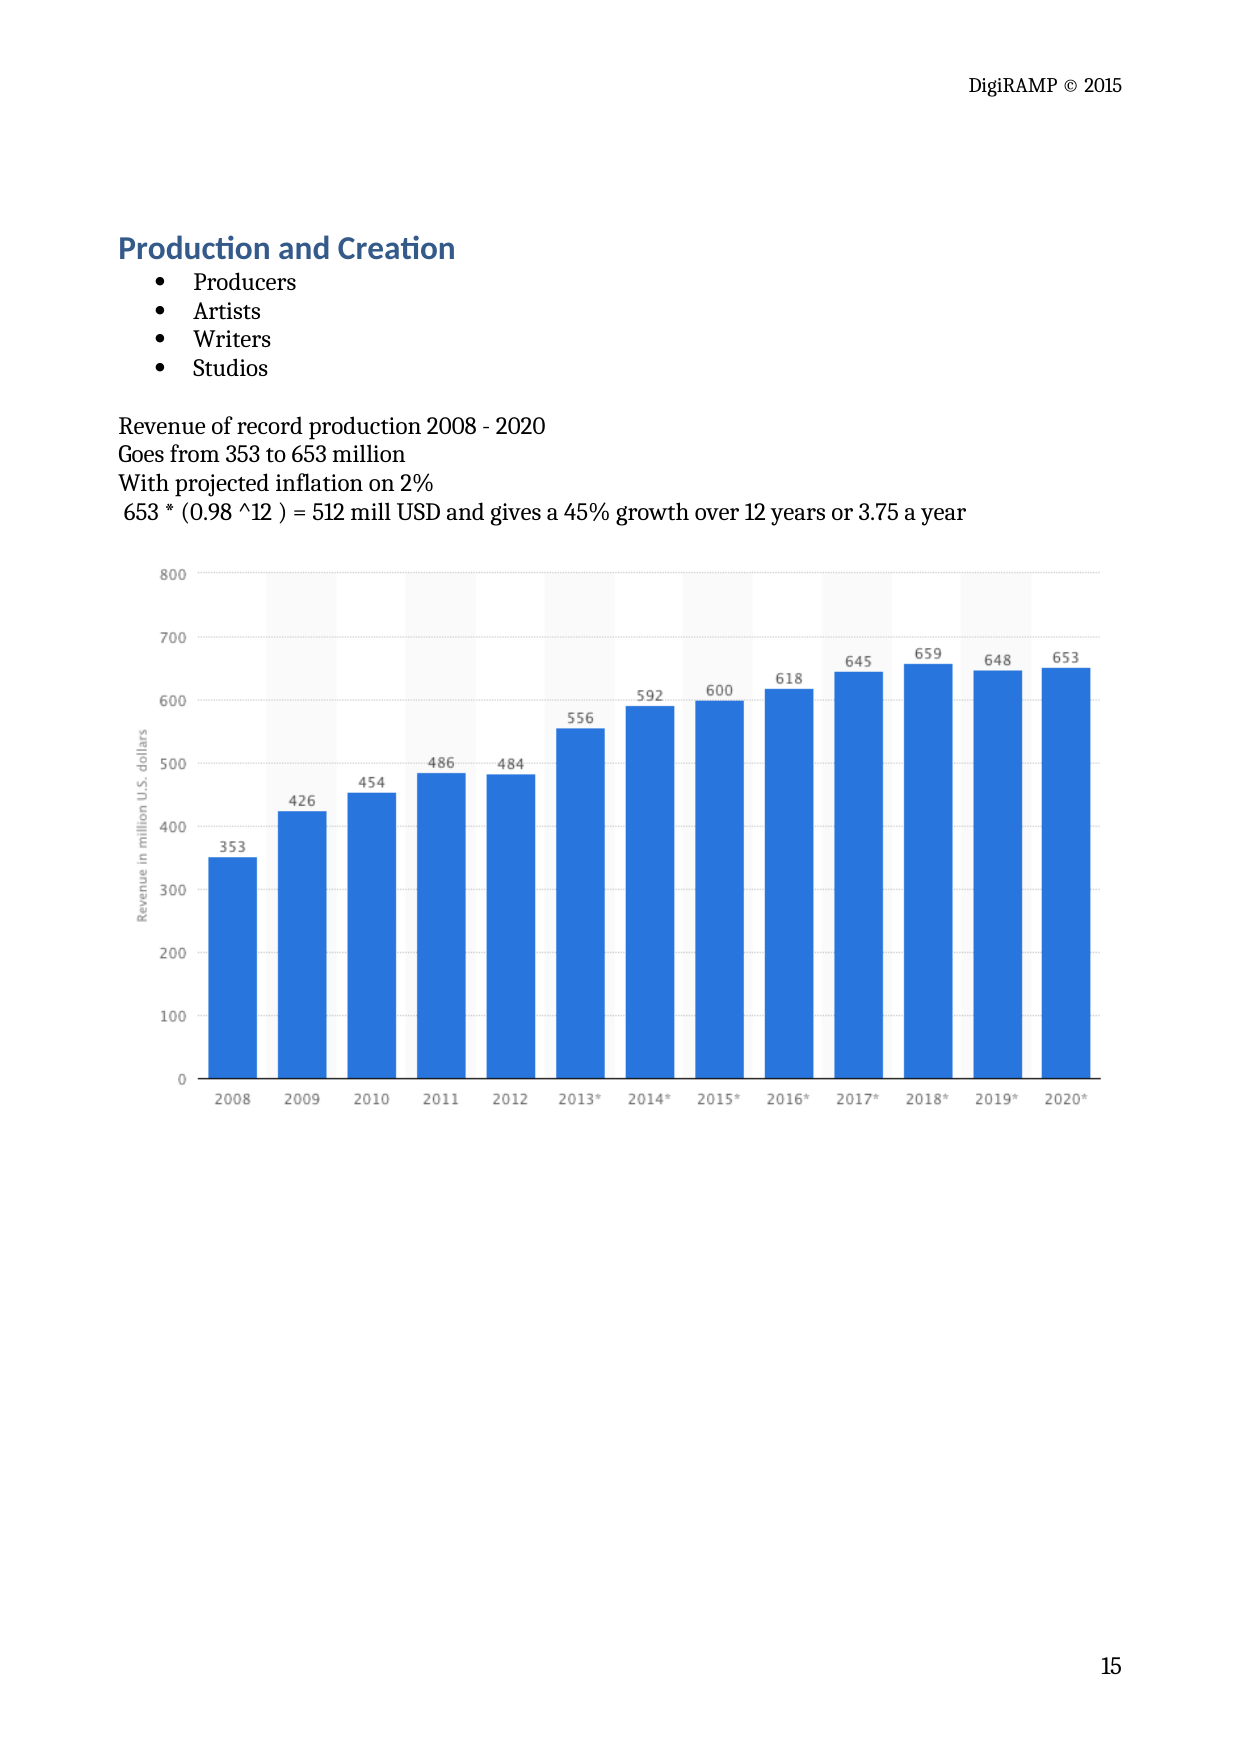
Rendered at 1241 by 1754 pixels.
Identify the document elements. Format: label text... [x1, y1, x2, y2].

text With projected inflation on 2% [118, 469, 1122, 498]
picture [118, 555, 1122, 1111]
text 653 * (0.98 ^12 ) = 512 mill USD and gives a 45% growth over 12 years or 3.75 a year [118, 498, 1122, 527]
list Artists [156, 297, 1122, 325]
text Revenue of record production 2008 - 2020 [118, 412, 1122, 440]
subtitle Production and Creation [118, 227, 1122, 268]
list Producers [156, 268, 1122, 297]
list Studios [156, 354, 1122, 383]
list Writers [156, 325, 1122, 354]
text Goes from 353 to 653 million [118, 440, 1122, 469]
